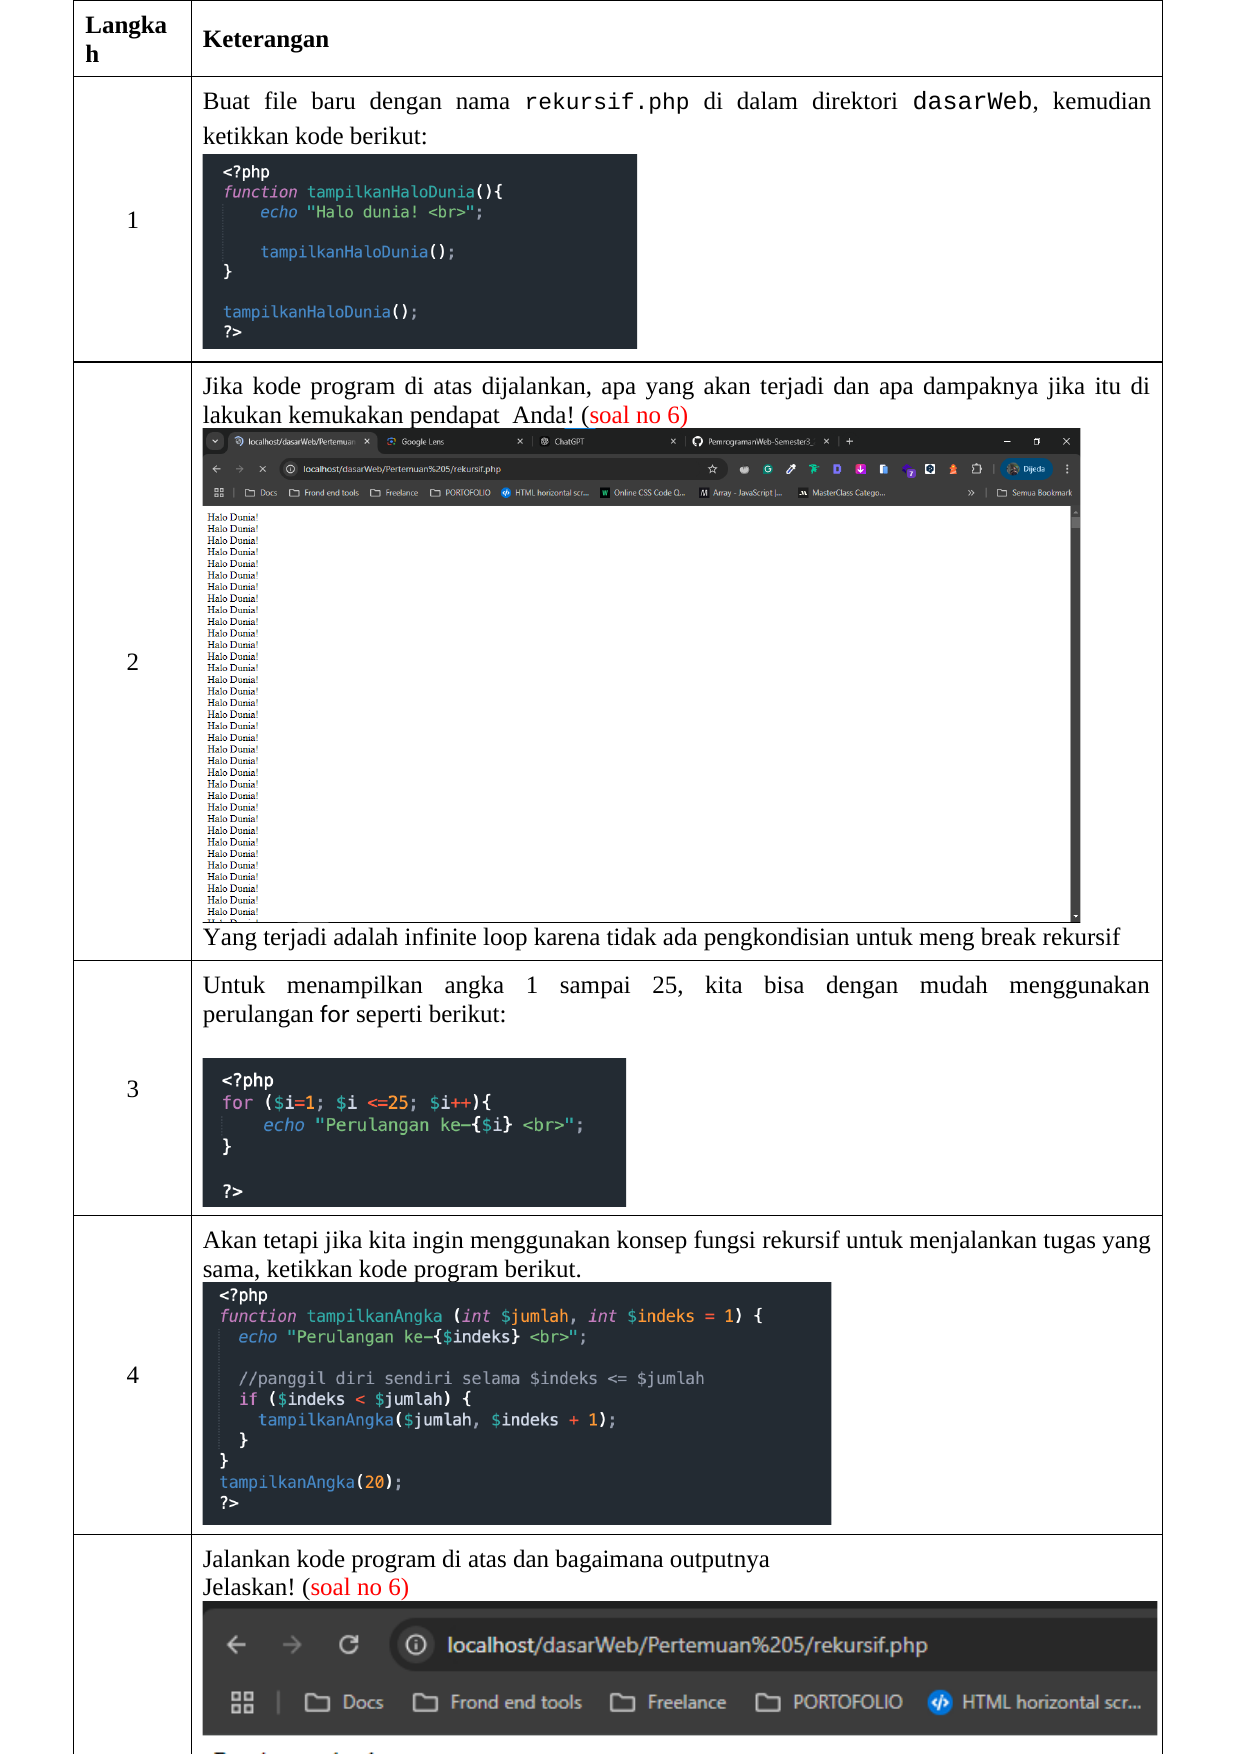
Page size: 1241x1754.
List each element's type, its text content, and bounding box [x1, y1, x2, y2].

table_header Langkah [74, 1, 191, 76]
table_cell Jalankan kode program di atas dan bagaimana outputnya Jelaskan! (soal no 6) Perulangan terjadisampai jumlah yang telah ditentukan di parameter [192, 1535, 1162, 1754]
picture [202, 1601, 1158, 1754]
picture [202, 1058, 627, 1207]
table_cell 2 [74, 363, 191, 960]
table_cell 5 [74, 1535, 191, 1754]
table_cell 1 [74, 77, 191, 361]
table_header Keterangan [192, 1, 1162, 76]
table_cell 4 [74, 1216, 191, 1534]
table_cell Untuk menampilkan angka 1 sampai 25, kita bisa dengan mudah menggunakan perulangan for seperti berikut: [192, 961, 1162, 1215]
table_cell 3 [74, 961, 191, 1215]
table_cell Jika kode program di atas dijalankan, apa yang akan terjadi dan apa dampaknya jika itu di lakukan kemukakan pendapat Anda! (soal no 6) Yang terjadi adalah infinite loop karena tidak ada pengkondisian untuk meng break rekursif [192, 363, 1162, 960]
table_cell Buat file baru dengan nama rekursif.php di dalam direktori dasarWeb, kemudian ketikkan kode berikut: [192, 77, 1162, 361]
picture [202, 1282, 832, 1525]
picture [202, 428, 1081, 923]
picture [202, 154, 638, 349]
table_cell Akan tetapi jika kita ingin menggunakan konsep fungsi rekursif untuk menjalankan tugas yang sama, ketikkan kode program berikut. [192, 1216, 1162, 1534]
